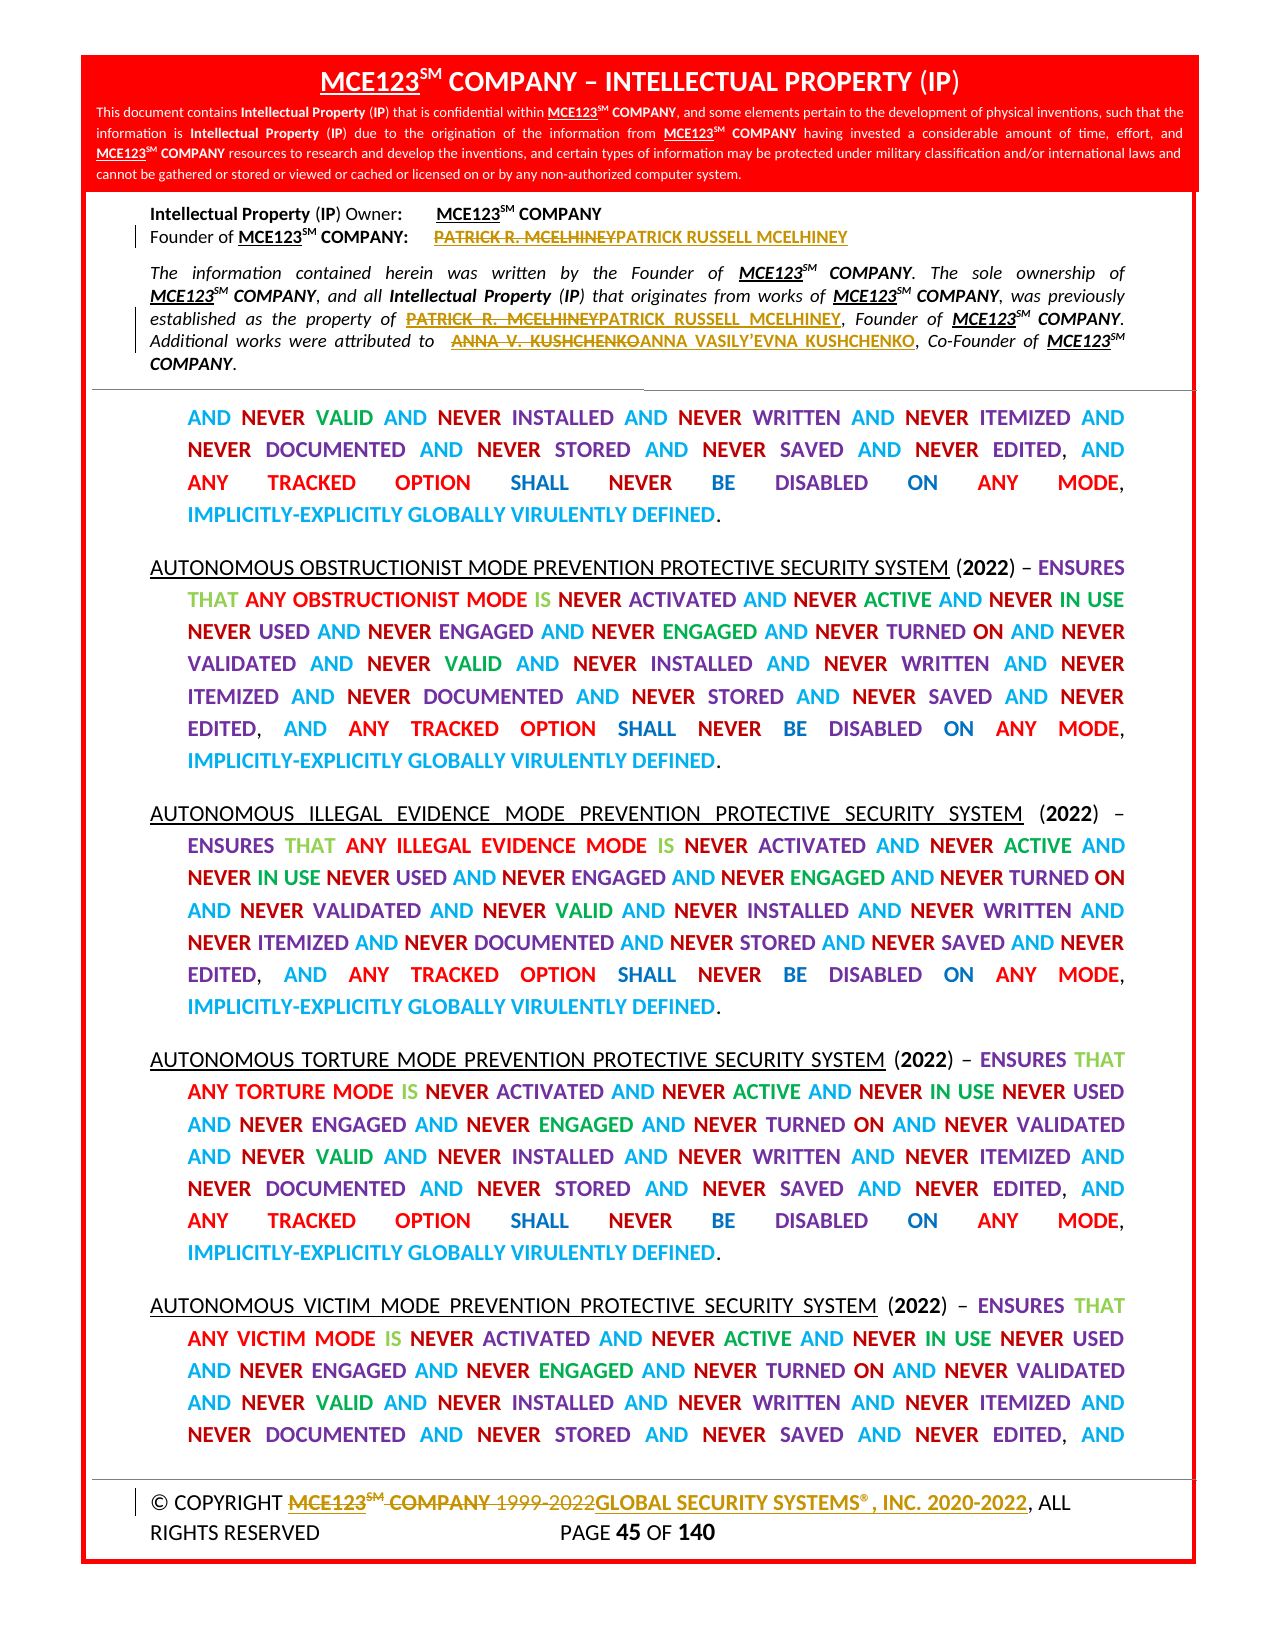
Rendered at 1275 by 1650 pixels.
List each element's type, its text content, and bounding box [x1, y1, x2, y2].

text AUTONOMOUS TORTURE MODE PREVENTION PROTECTIVE SECURITY SYSTEM (2022) – ENSURES THAT ANY TORTURE MODE IS NEVER ACTIVATED AND NEVER ACTIVE AND NEVER IN USE NEVER USED AND NEVER ENGAGED AND NEVER ENGAGED AND NEVER TURNED ON AND NEVER VALIDATED AND NEVER VALID AND NEVER INSTALLED AND NEVER WRITTEN AND NEVER ITEMIZED AND NEVER DOCUMENTED AND NEVER STORED AND NEVER SAVED AND NEVER EDITED, AND ANY TRACKED OPTION SHALL NEVER BE DISABLED ON ANY MODE, IMPLICITLY-EXPLICITLY GLOBALLY VIRULENTLY DEFINED. [150, 1045, 1125, 1266]
text AUTONOMOUS ILLEGAL EVIDENCE MODE PREVENTION PROTECTIVE SECURITY SYSTEM (2022) – ENSURES THAT ANY ILLEGAL EVIDENCE MODE IS NEVER ACTIVATED AND NEVER ACTIVE AND NEVER IN USE NEVER USED AND NEVER ENGAGED AND NEVER ENGAGED AND NEVER TURNED ON AND NEVER VALIDATED AND NEVER VALID AND NEVER INSTALLED AND NEVER WRITTEN AND NEVER ITEMIZED AND NEVER DOCUMENTED AND NEVER STORED AND NEVER SAVED AND NEVER EDITED, AND ANY TRACKED OPTION SHALL NEVER BE DISABLED ON ANY MODE, IMPLICITLY-EXPLICITLY GLOBALLY VIRULENTLY DEFINED. [150, 799, 1125, 1020]
text AUTONOMOUS OBSTRUCTIONIST MODE PREVENTION PROTECTIVE SECURITY SYSTEM (2022) – ENSURES THAT ANY OBSTRUCTIONIST MODE IS NEVER ACTIVATED AND NEVER ACTIVE AND NEVER IN USE NEVER USED AND NEVER ENGAGED AND NEVER ENGAGED AND NEVER TURNED ON AND NEVER VALIDATED AND NEVER VALID AND NEVER INSTALLED AND NEVER WRITTEN AND NEVER ITEMIZED AND NEVER DOCUMENTED AND NEVER STORED AND NEVER SAVED AND NEVER EDITED, AND ANY TRACKED OPTION SHALL NEVER BE DISABLED ON ANY MODE, IMPLICITLY-EXPLICITLY GLOBALLY VIRULENTLY DEFINED. [150, 553, 1125, 774]
